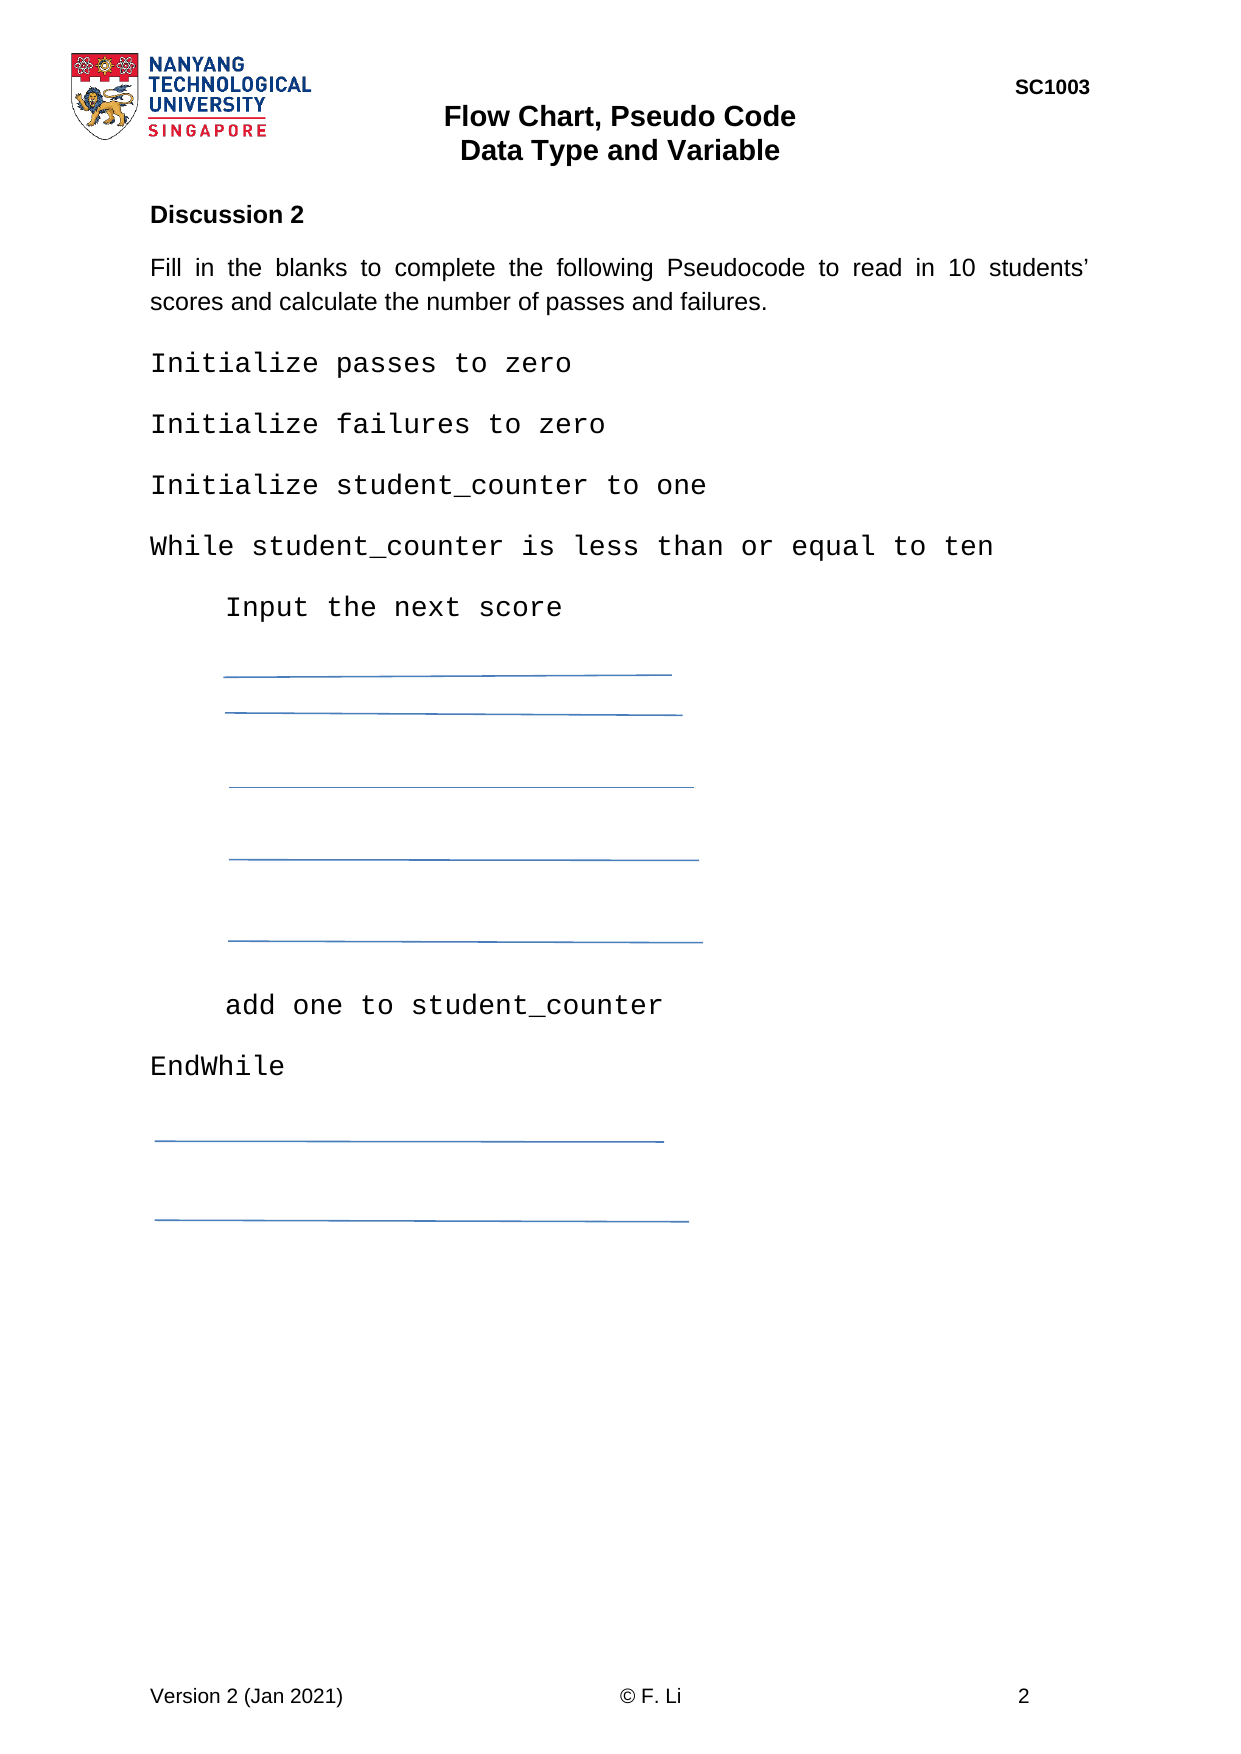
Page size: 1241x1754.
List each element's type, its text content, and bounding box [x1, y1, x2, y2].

text EndWhile [150, 1052, 1090, 1084]
text While student_counter is less than or equal to ten [150, 532, 1090, 564]
text add one to student_counter [150, 991, 1090, 1023]
text Discussion 2 [150, 199, 1090, 228]
picture [71, 53, 312, 140]
text Initialize passes to zero [150, 349, 1090, 381]
text Fill in the blanks to complete the following Pseudocode to read in 10 students’ scores and calculate the number of passes and failures. [150, 253, 1090, 315]
text Initialize failures to zero [150, 410, 1090, 442]
text Input the next score [225, 593, 1090, 625]
text Initialize student_counter to one [150, 471, 1090, 503]
